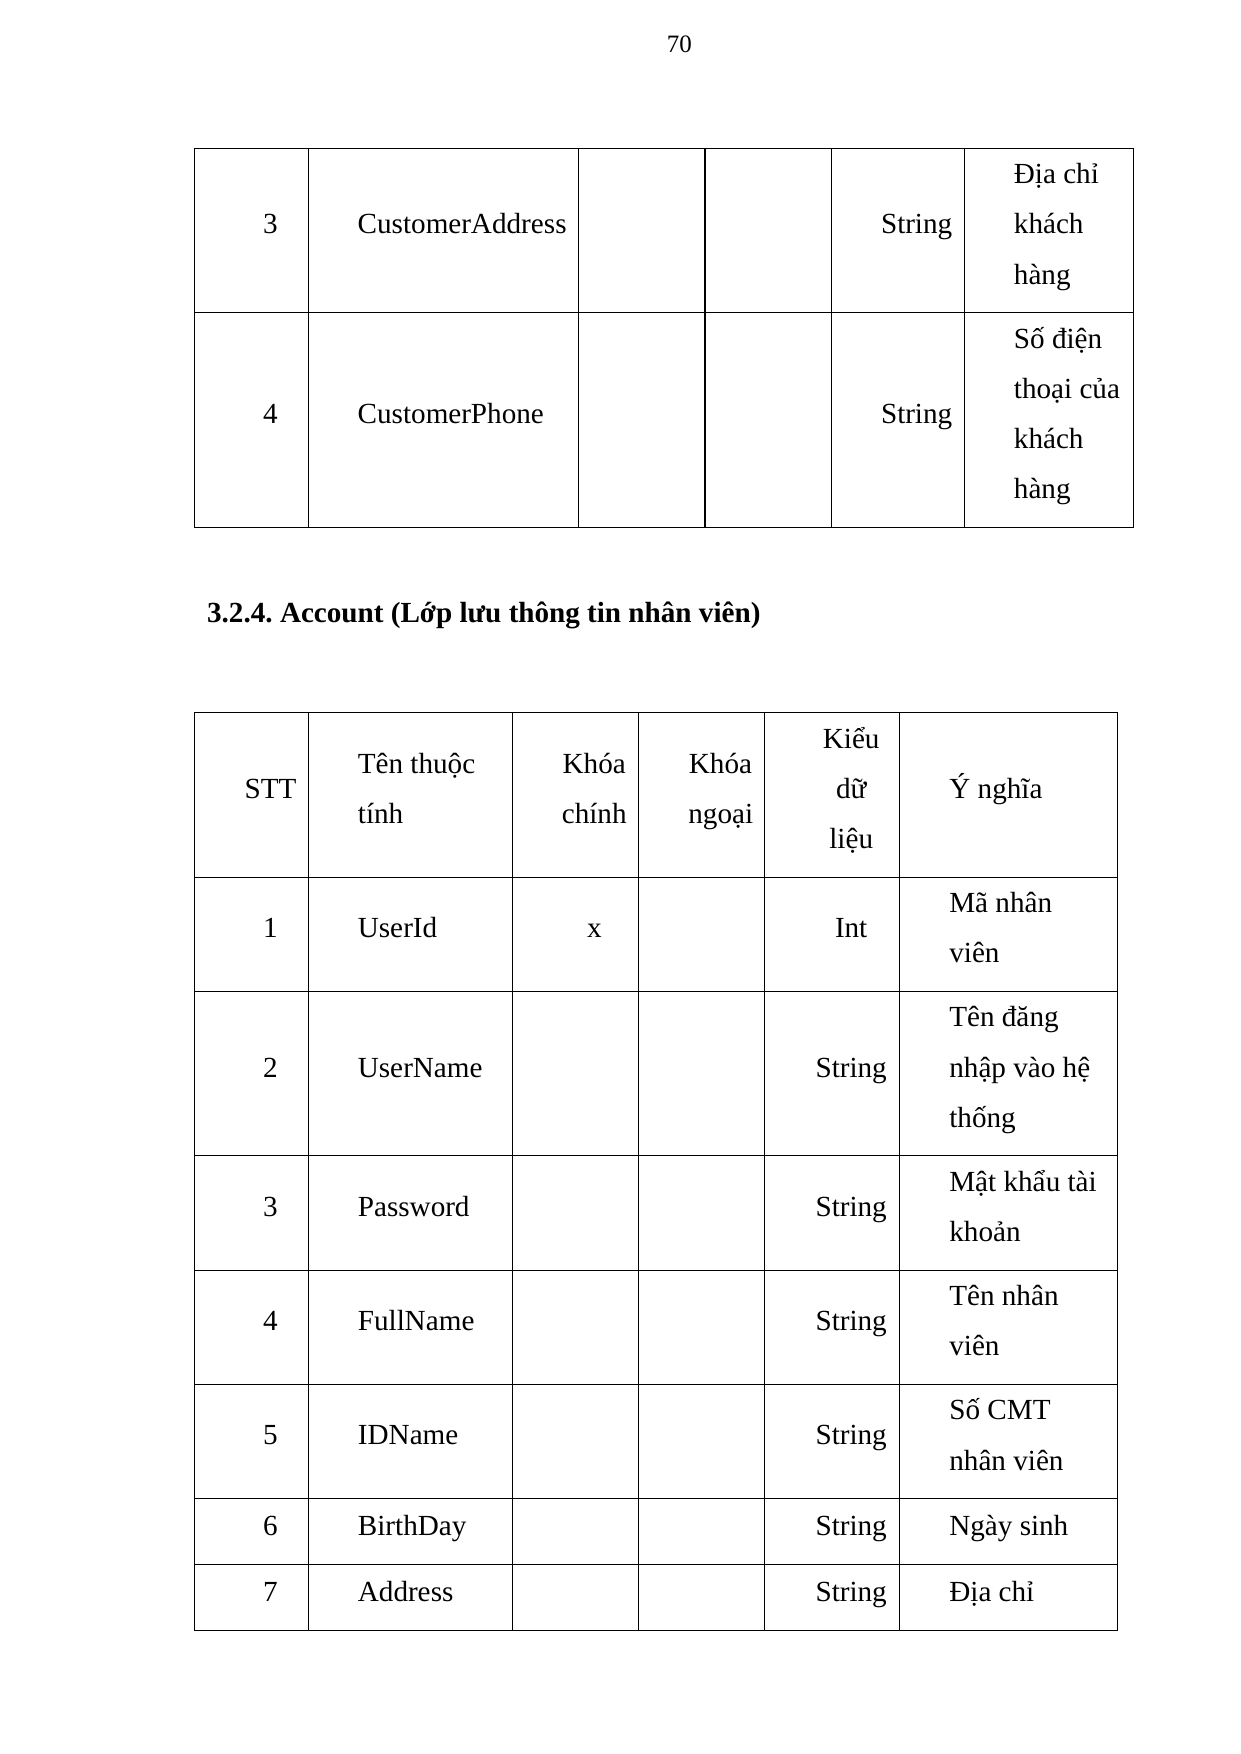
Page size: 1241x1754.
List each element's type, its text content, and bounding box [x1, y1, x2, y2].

table_cell Địa chỉ khách hàng [965, 149, 1133, 312]
table_cell Tên đăng nhập vào hệ thống [900, 992, 1117, 1155]
table_cell CustomerAddress [309, 149, 578, 312]
table_cell String [765, 1156, 899, 1269]
table_cell [639, 992, 764, 1155]
table_cell [639, 1156, 764, 1269]
table_cell [513, 1271, 638, 1384]
table_cell [579, 149, 704, 312]
table_cell UserId [309, 878, 512, 991]
table_cell IDName [309, 1385, 512, 1498]
table_cell String [765, 1565, 899, 1630]
table_cell [513, 1156, 638, 1269]
table_cell 5 [195, 1385, 308, 1498]
table_header Ý nghĩa [900, 713, 1117, 877]
table_cell 6 [195, 1499, 308, 1564]
table_cell Int [765, 878, 899, 991]
table_cell Địa chỉ [900, 1565, 1117, 1630]
table_header Khóa ngoại [639, 713, 764, 877]
table_cell [706, 149, 831, 312]
table_cell 4 [195, 313, 308, 527]
table_cell Mật khẩu tài khoản [900, 1156, 1117, 1269]
table_cell [639, 1565, 764, 1630]
table_cell Số điện thoại của khách hàng [965, 313, 1133, 527]
table_cell [639, 1385, 764, 1498]
table_cell [513, 992, 638, 1155]
table_cell [706, 313, 831, 527]
table_cell 4 [195, 1271, 308, 1384]
table_cell 3 [195, 149, 308, 312]
table_cell 7 [195, 1565, 308, 1630]
table_cell Số CMT nhân viên [900, 1385, 1117, 1498]
table_cell [513, 1565, 638, 1630]
table_header Tên thuộc tính [309, 713, 512, 877]
table_cell String [832, 149, 964, 312]
table_cell String [765, 1271, 899, 1384]
table_cell [579, 313, 704, 527]
table_cell 1 [195, 878, 308, 991]
table_header Kiểu dữ liệu [765, 713, 899, 877]
table_cell [513, 1499, 638, 1564]
table_cell [639, 878, 764, 991]
table_cell BirthDay [309, 1499, 512, 1564]
table_cell CustomerPhone [309, 313, 578, 527]
table_cell UserName [309, 992, 512, 1155]
table_cell x [513, 878, 638, 991]
table_cell Ngày sinh [900, 1499, 1117, 1564]
table_cell 3 [195, 1156, 308, 1269]
table_cell Tên nhân viên [900, 1271, 1117, 1384]
table_cell String [765, 1385, 899, 1498]
subtitle 3.2.4. Account (Lớp lưu thông tin nhân viên) [207, 595, 1152, 628]
table_cell [639, 1499, 764, 1564]
table_cell String [832, 313, 964, 527]
table_cell FullName [309, 1271, 512, 1384]
table_cell [639, 1271, 764, 1384]
table_cell 2 [195, 992, 308, 1155]
table_cell [513, 1385, 638, 1498]
table_cell Mã nhân viên [900, 878, 1117, 991]
table_cell String [765, 992, 899, 1155]
table_cell Address [309, 1565, 512, 1630]
table_cell Password [309, 1156, 512, 1269]
table_header Khóa chính [513, 713, 638, 877]
table_header STT [195, 713, 308, 877]
table_cell String [765, 1499, 899, 1564]
